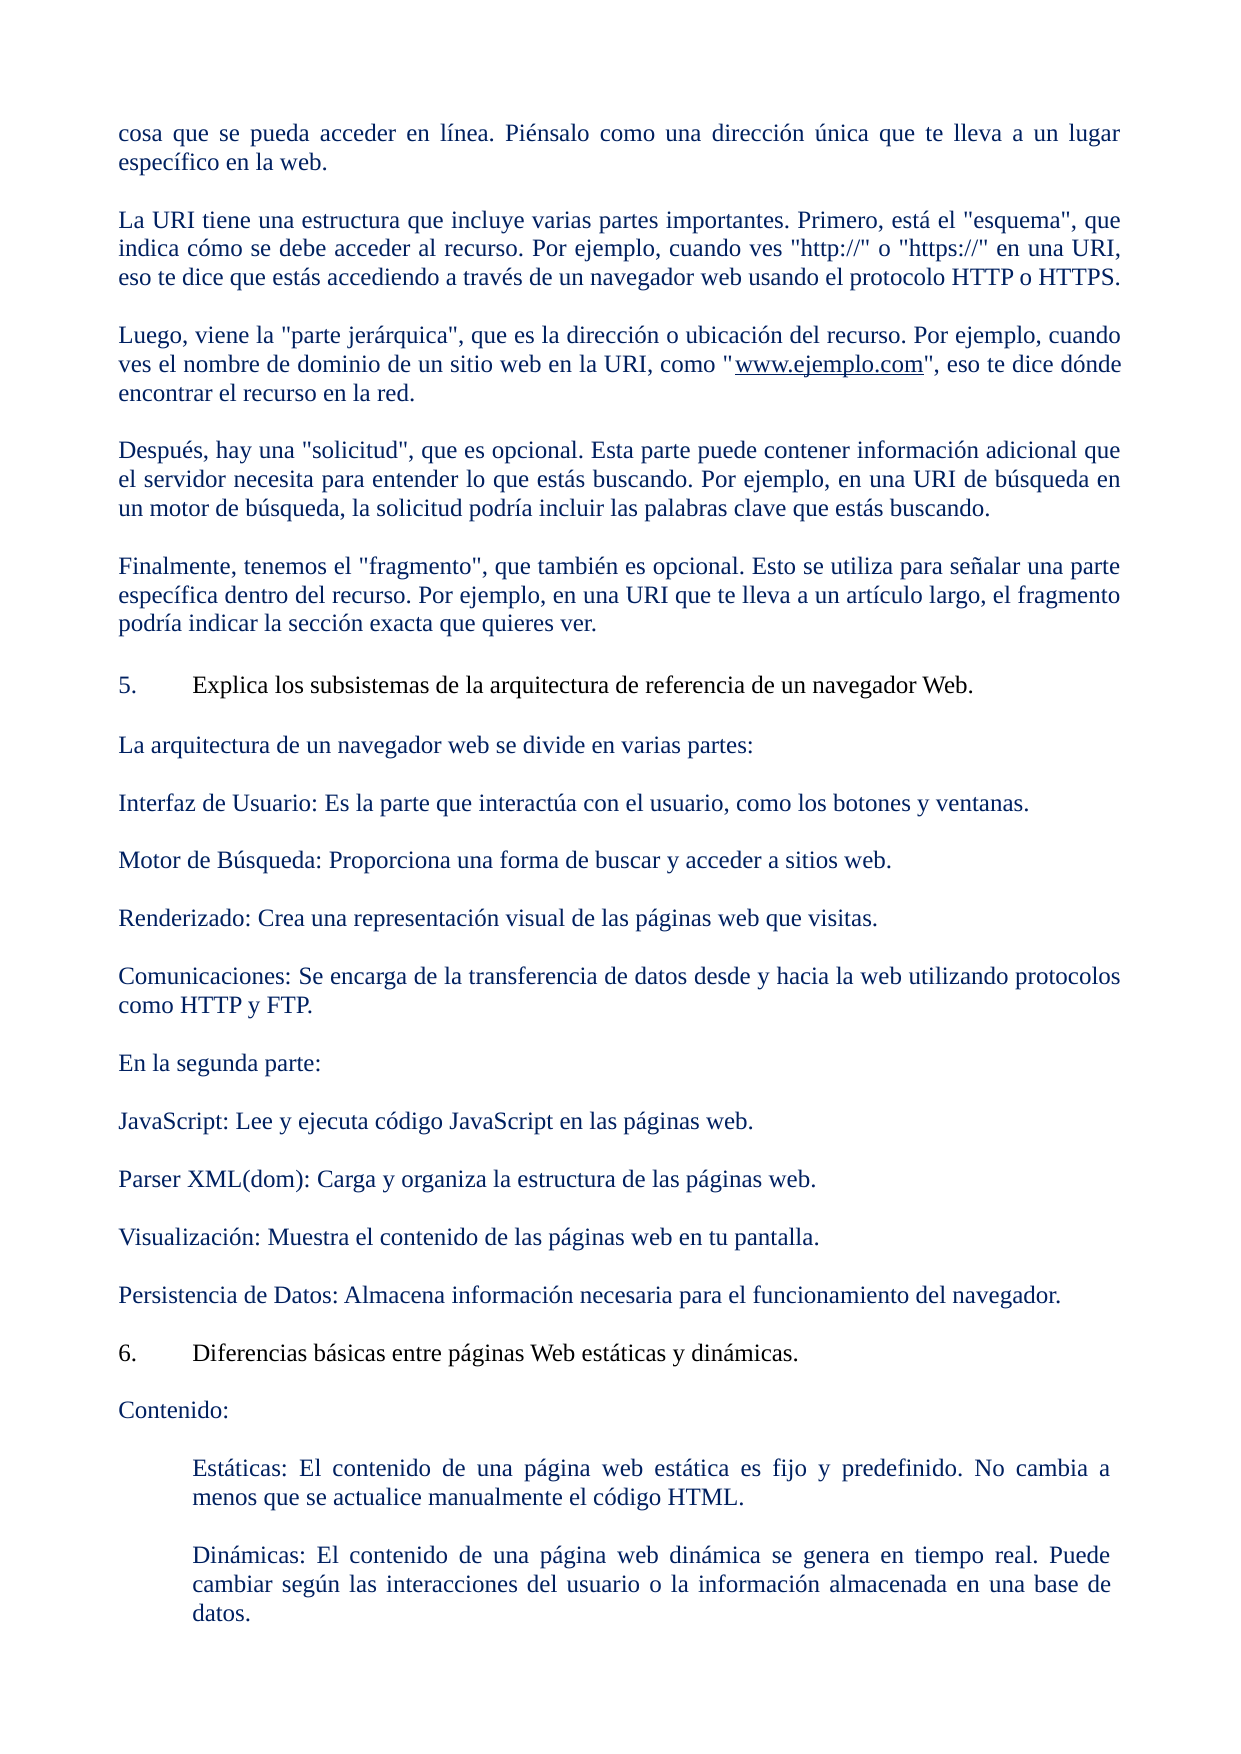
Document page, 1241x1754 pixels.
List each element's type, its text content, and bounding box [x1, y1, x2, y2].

text JavaScript: Lee y ejecuta código JavaScript en las páginas web. [118, 1106, 1122, 1135]
text Persistencia de Datos: Almacena información necesaria para el funcionamiento del navegador. [118, 1280, 1122, 1308]
text La arquitectura de un navegador web se divide en varias partes: [118, 730, 1122, 758]
text Después, hay una "solicitud", que es opcional. Esta parte puede contener información adicional que el servidor necesita para entender lo que estás buscando. Por ejemplo, en una URI de búsqueda en un motor de búsqueda, la solicitud podría incluir las palabras clave que estás buscando. [118, 436, 1122, 522]
list Diferencias básicas entre páginas Web estáticas y dinámicas. [118, 1338, 1122, 1366]
list Explica los subsistemas de la arquitectura de referencia de un navegador Web. [118, 666, 1122, 701]
text Estáticas: El contenido de una página web estática es fijo y predefinido. No cambia a menos que se actualice manualmente el código HTML. [118, 1453, 1122, 1511]
text Dinámicas: El contenido de una página web dinámica se genera en tiempo real. Puede cambiar según las interacciones del usuario o la información almacenada en una base de datos. [118, 1540, 1122, 1626]
text Renderizado: Crea una representación visual de las páginas web que visitas. [118, 903, 1122, 932]
text Interfaz de Usuario: Es la parte que interactúa con el usuario, como los botones y ventanas. [118, 788, 1122, 816]
text Luego, viene la "parte jerárquica", que es la dirección o ubicación del recurso. Por ejemplo, cuando ves el nombre de dominio de un sitio web en la URI, como "www.ejemplo.com", eso te dice dónde encontrar el recurso en la red. [118, 320, 1122, 406]
text En la segunda parte: [118, 1048, 1122, 1077]
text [118, 118, 1122, 176]
text Visualización: Muestra el contenido de las páginas web en tu pantalla. [118, 1222, 1122, 1251]
text Parser XML(dom): Carga y organiza la estructura de las páginas web. [118, 1164, 1122, 1193]
text Contenido: [118, 1396, 1122, 1424]
text Finalmente, tenemos el "fragmento", que también es opcional. Esto se utiliza para señalar una parte específica dentro del recurso. Por ejemplo, en una URI que te lleva a un artículo largo, el fragmento podría indicar la sección exacta que quieres ver. [118, 551, 1122, 637]
text La URI tiene una estructura que incluye varias partes importantes. Primero, está el "esquema", que indica cómo se debe acceder al recurso. Por ejemplo, cuando ves "http://" o "https://" en una URI, eso te dice que estás accediendo a través de un navegador web usando el protocolo HTTP o HTTPS. [118, 205, 1122, 291]
text Comunicaciones: Se encarga de la transferencia de datos desde y hacia la web utilizando protocolos como HTTP y FTP. [118, 961, 1122, 1019]
text Motor de Búsqueda: Proporciona una forma de buscar y acceder a sitios web. [118, 846, 1122, 874]
